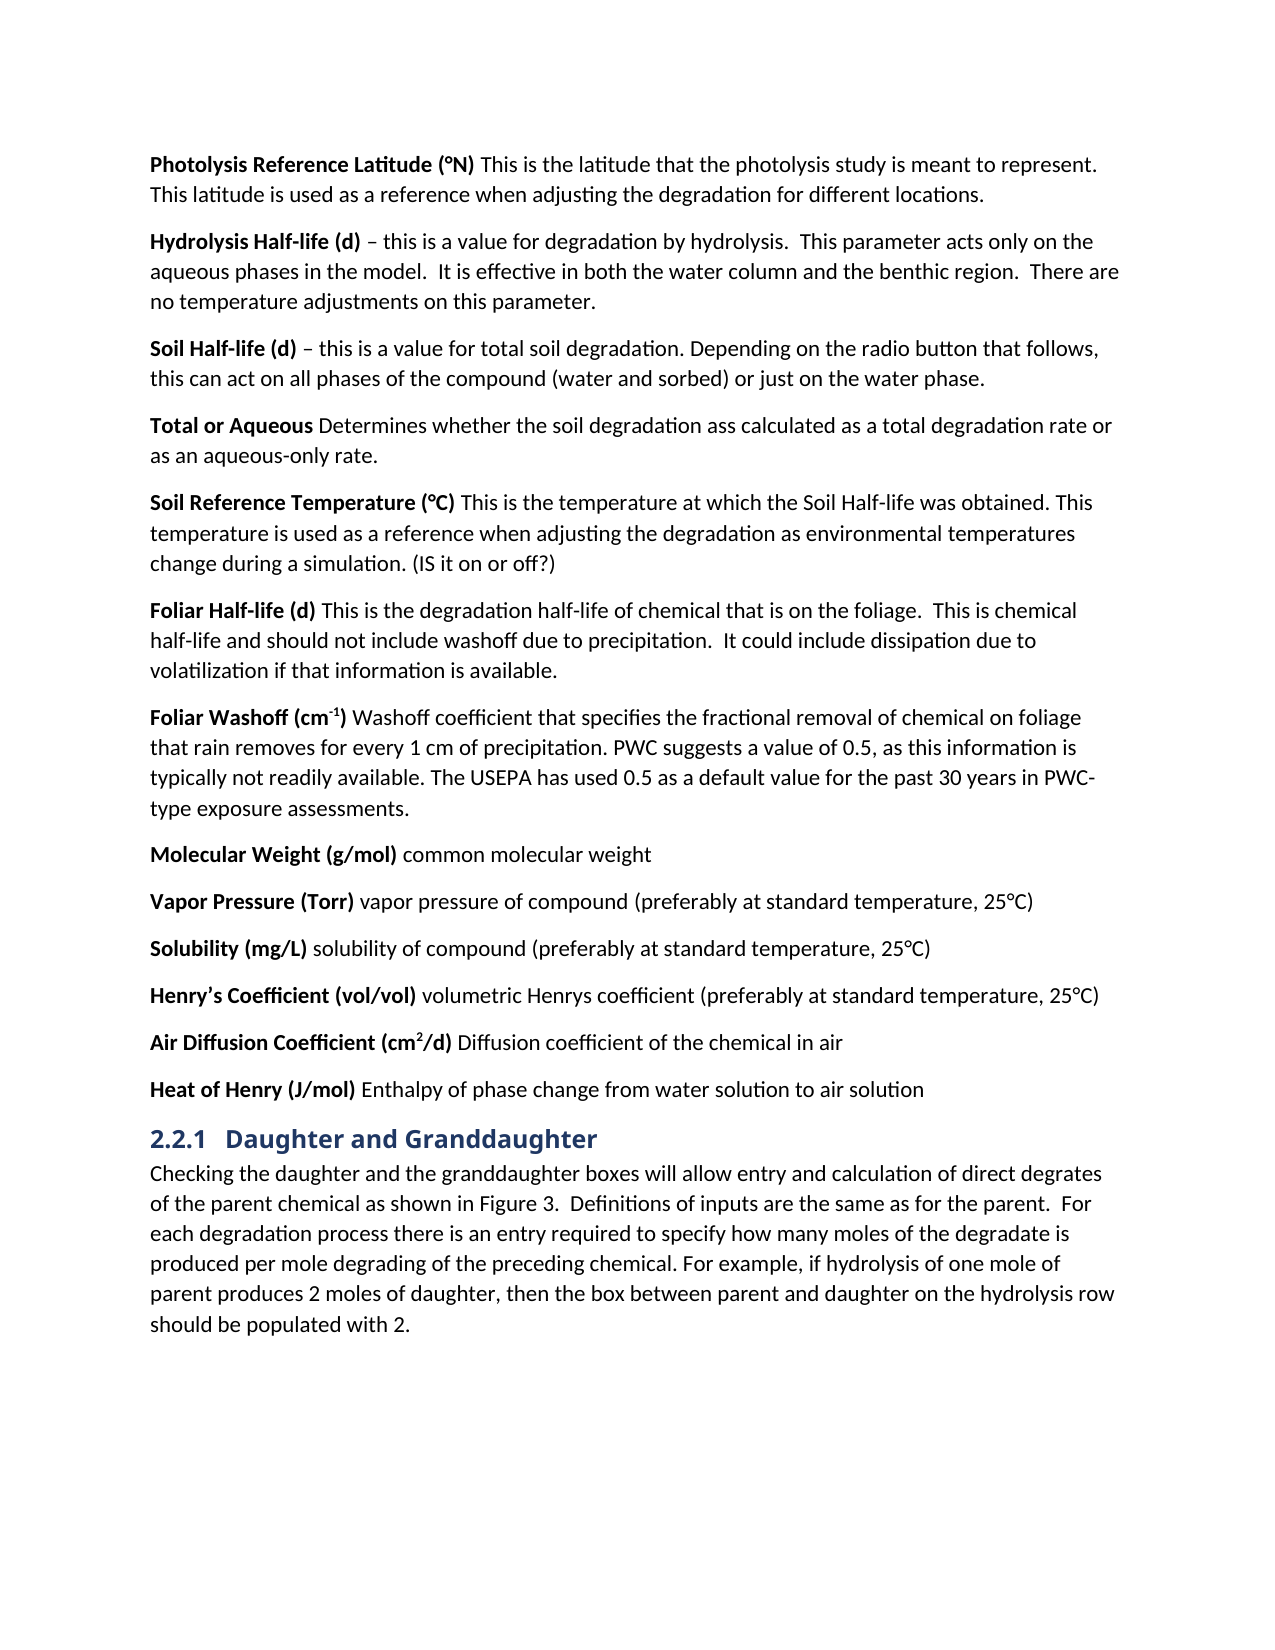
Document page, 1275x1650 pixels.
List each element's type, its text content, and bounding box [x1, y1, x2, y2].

text Solubility (mg/L) solubility of compound (preferably at standard temperature, 25°C) [150, 934, 1125, 962]
text Foliar Half-life (d) This is the degradation half-life of chemical that is on the foliage. This is chemical half-life and should not include washoff due to precipitation. It could include dissipation due to volatilization if that information is available. [150, 596, 1125, 684]
text Vapor Pressure (Torr) vapor pressure of compound (preferably at standard temperature, 25°C) [150, 887, 1125, 916]
text Air Diffusion Coefficient (cm2/d) Diffusion coefficient of the chemical in air [150, 1028, 1125, 1056]
text Soil Reference Temperature (°C) This is the temperature at which the Soil Half-life was obtained. This temperature is used as a reference when adjusting the degradation as environmental temperatures change during a simulation. (IS it on or off?) [150, 488, 1125, 577]
text Heat of Henry (J/mol) Enthalpy of phase change from water solution to air solution [150, 1075, 1125, 1103]
subtitle Daughter and Granddaughter [150, 1122, 1125, 1156]
text Foliar Washoff (cm-1) Washoff coefficient that specifies the fractional removal of chemical on foliage that rain removes for every 1 cm of precipitation. PWC suggests a value of 0.5, as this information is typically not readily available. The USEPA has used 0.5 as a default value for the past 30 years in PWC-type exposure assessments. [150, 703, 1125, 822]
text Soil Half-life (d) – this is a value for total soil degradation. Depending on the radio button that follows, this can act on all phases of the compound (water and sorbed) or just on the water phase. [150, 334, 1125, 393]
text Henry’s Coefficient (vol/vol) volumetric Henrys coefficient (preferably at standard temperature, 25°C) [150, 981, 1125, 1009]
text Total or Aqueous Determines whether the soil degradation ass calculated as a total degradation rate or as an aqueous-only rate. [150, 411, 1125, 470]
text Molecular Weight (g/mol) common molecular weight [150, 841, 1125, 869]
text Hydrolysis Half-life (d) – this is a value for degradation by hydrolysis. This parameter acts only on the aqueous phases in the model. It is effective in both the water column and the benthic region. There are no temperature adjustments on this parameter. [150, 227, 1125, 316]
text Checking the daughter and the granddaughter boxes will allow entry and calculation of direct degrates of the parent chemical as shown in Figure 3. Definitions of inputs are the same as for the parent. For each degradation process there is an entry required to specify how many moles of the degradate is produced per mole degrading of the preceding chemical. For example, if hydrolysis of one mole of parent produces 2 moles of daughter, then the box between parent and daughter on the hydrolysis row should be populated with 2. [150, 1159, 1125, 1338]
text Photolysis Reference Latitude (°N) This is the latitude that the photolysis study is meant to represent. This latitude is used as a reference when adjusting the degradation for different locations. [150, 150, 1125, 208]
